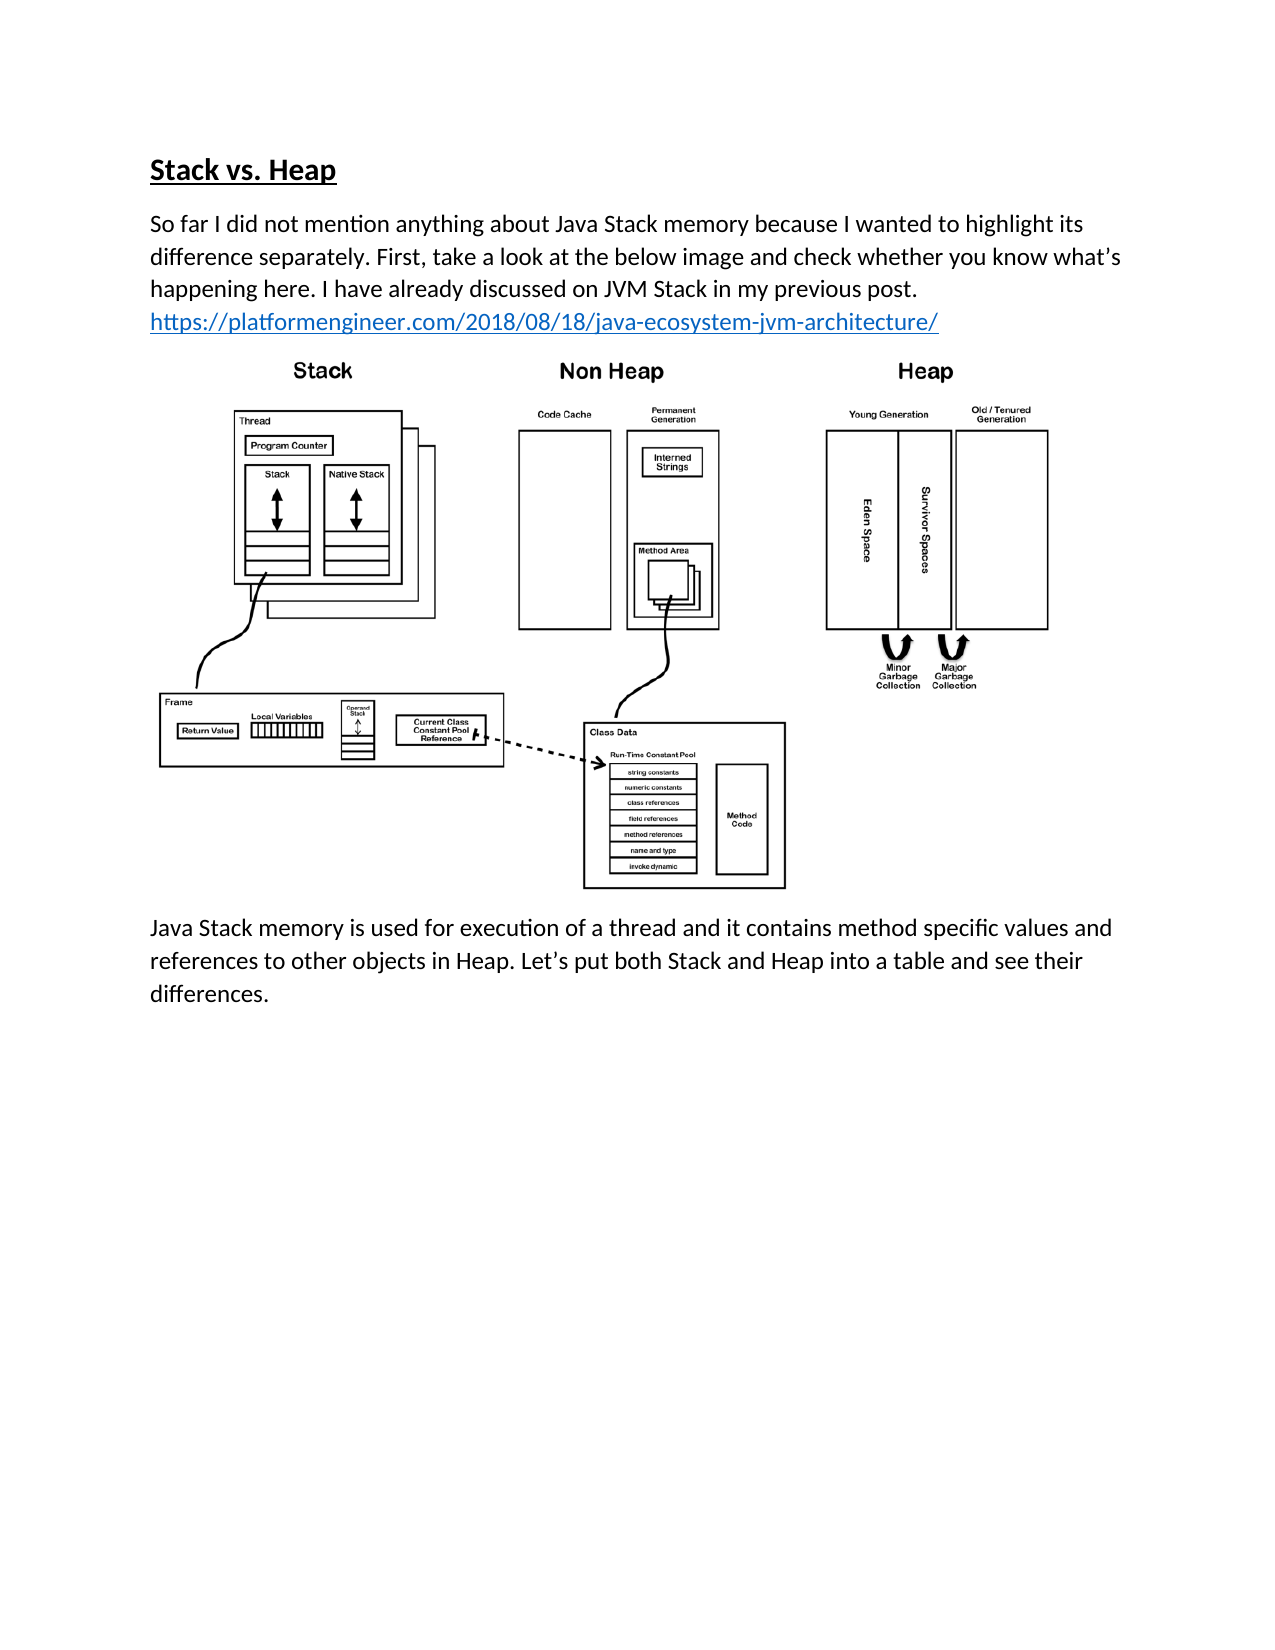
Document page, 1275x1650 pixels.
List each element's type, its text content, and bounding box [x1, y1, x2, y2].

text Java Stack memory is used for execution of a thread and it contains method specific values and references to other objects in Heap. Let’s put both Stack and Heap into a table and see their differences. [150, 912, 1125, 1009]
picture [150, 356, 1056, 894]
text Stack vs. Heap [150, 150, 1125, 188]
